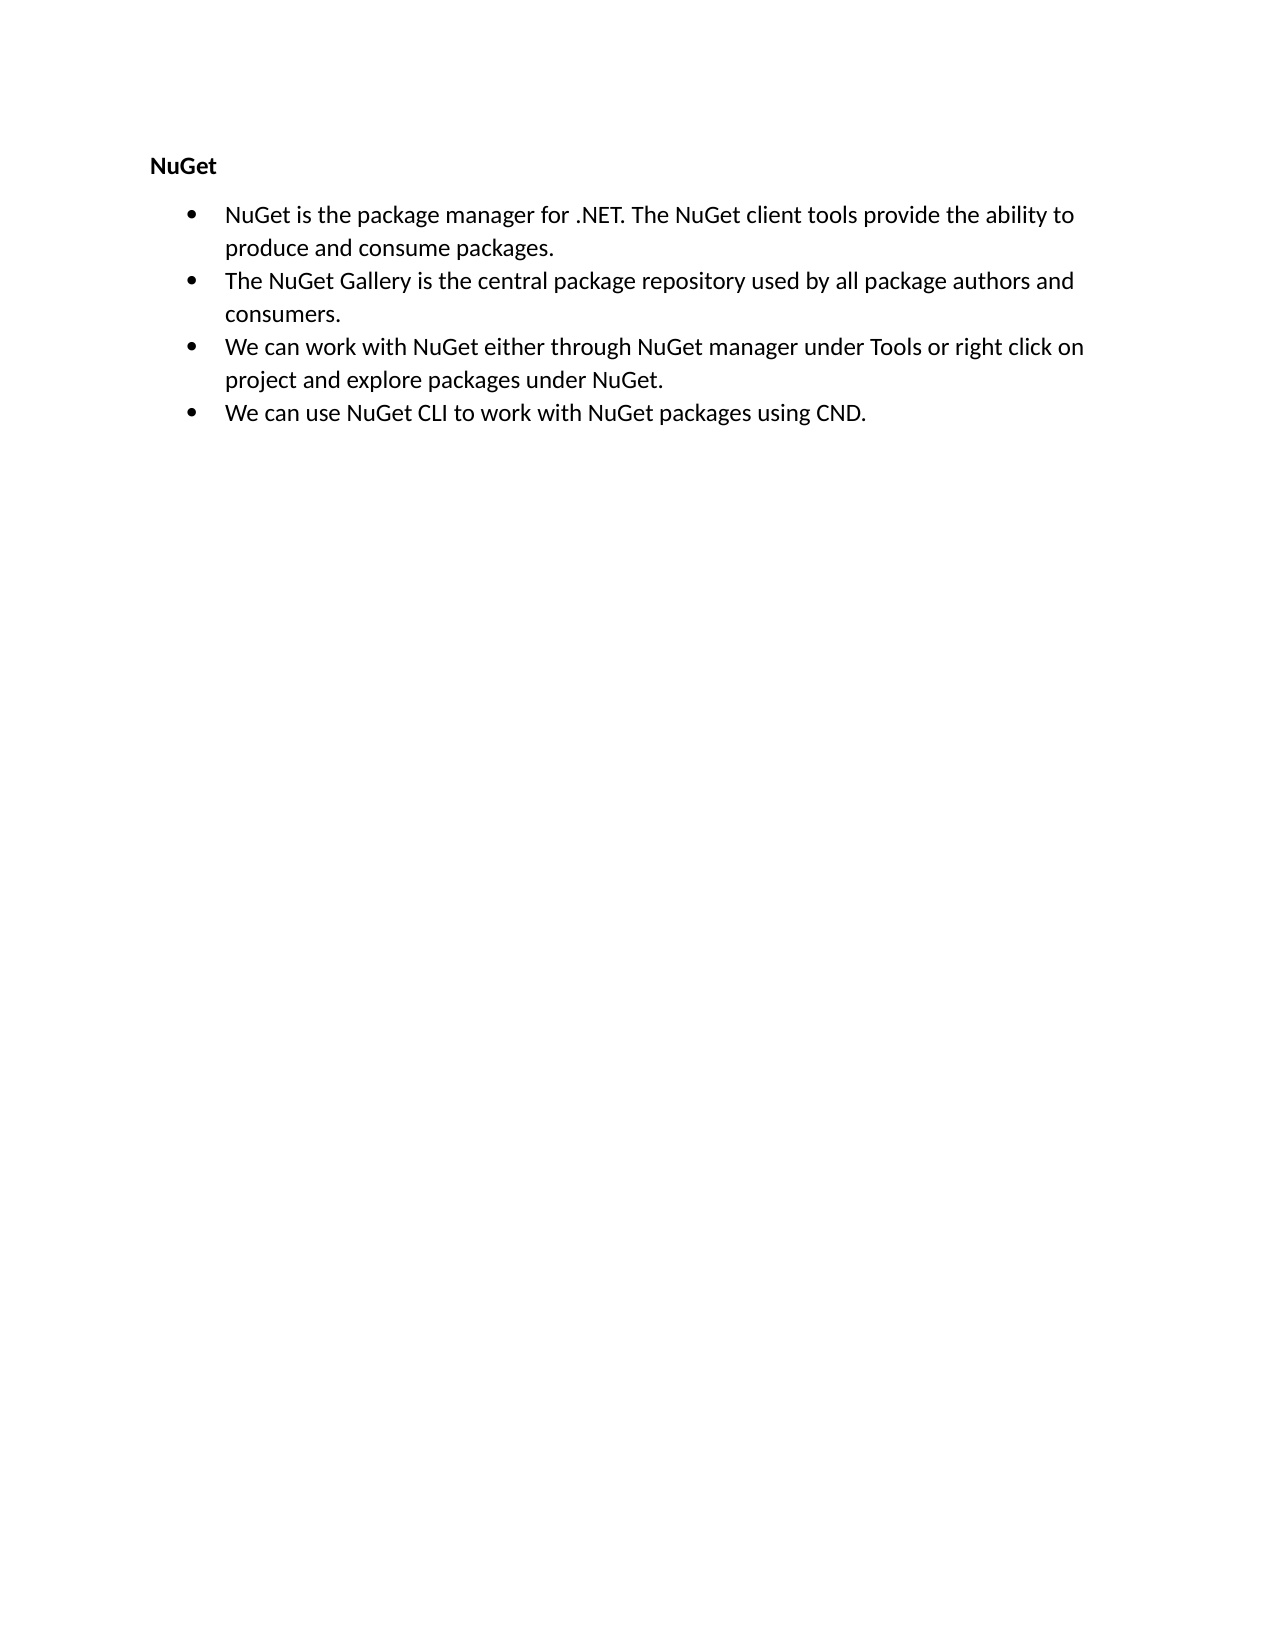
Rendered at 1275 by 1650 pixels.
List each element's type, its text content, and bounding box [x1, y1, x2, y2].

list We can use NuGet CLI to work with NuGet packages using CND. [187, 397, 1125, 428]
text NuGet [150, 150, 1125, 181]
list We can work with NuGet either through NuGet manager under Tools or right click on project and explore packages under NuGet. [187, 331, 1125, 395]
list NuGet is the package manager for .NET. The NuGet client tools provide the ability to produce and consume packages. [187, 199, 1125, 263]
list The NuGet Gallery is the central package repository used by all package authors and consumers. [187, 265, 1125, 329]
